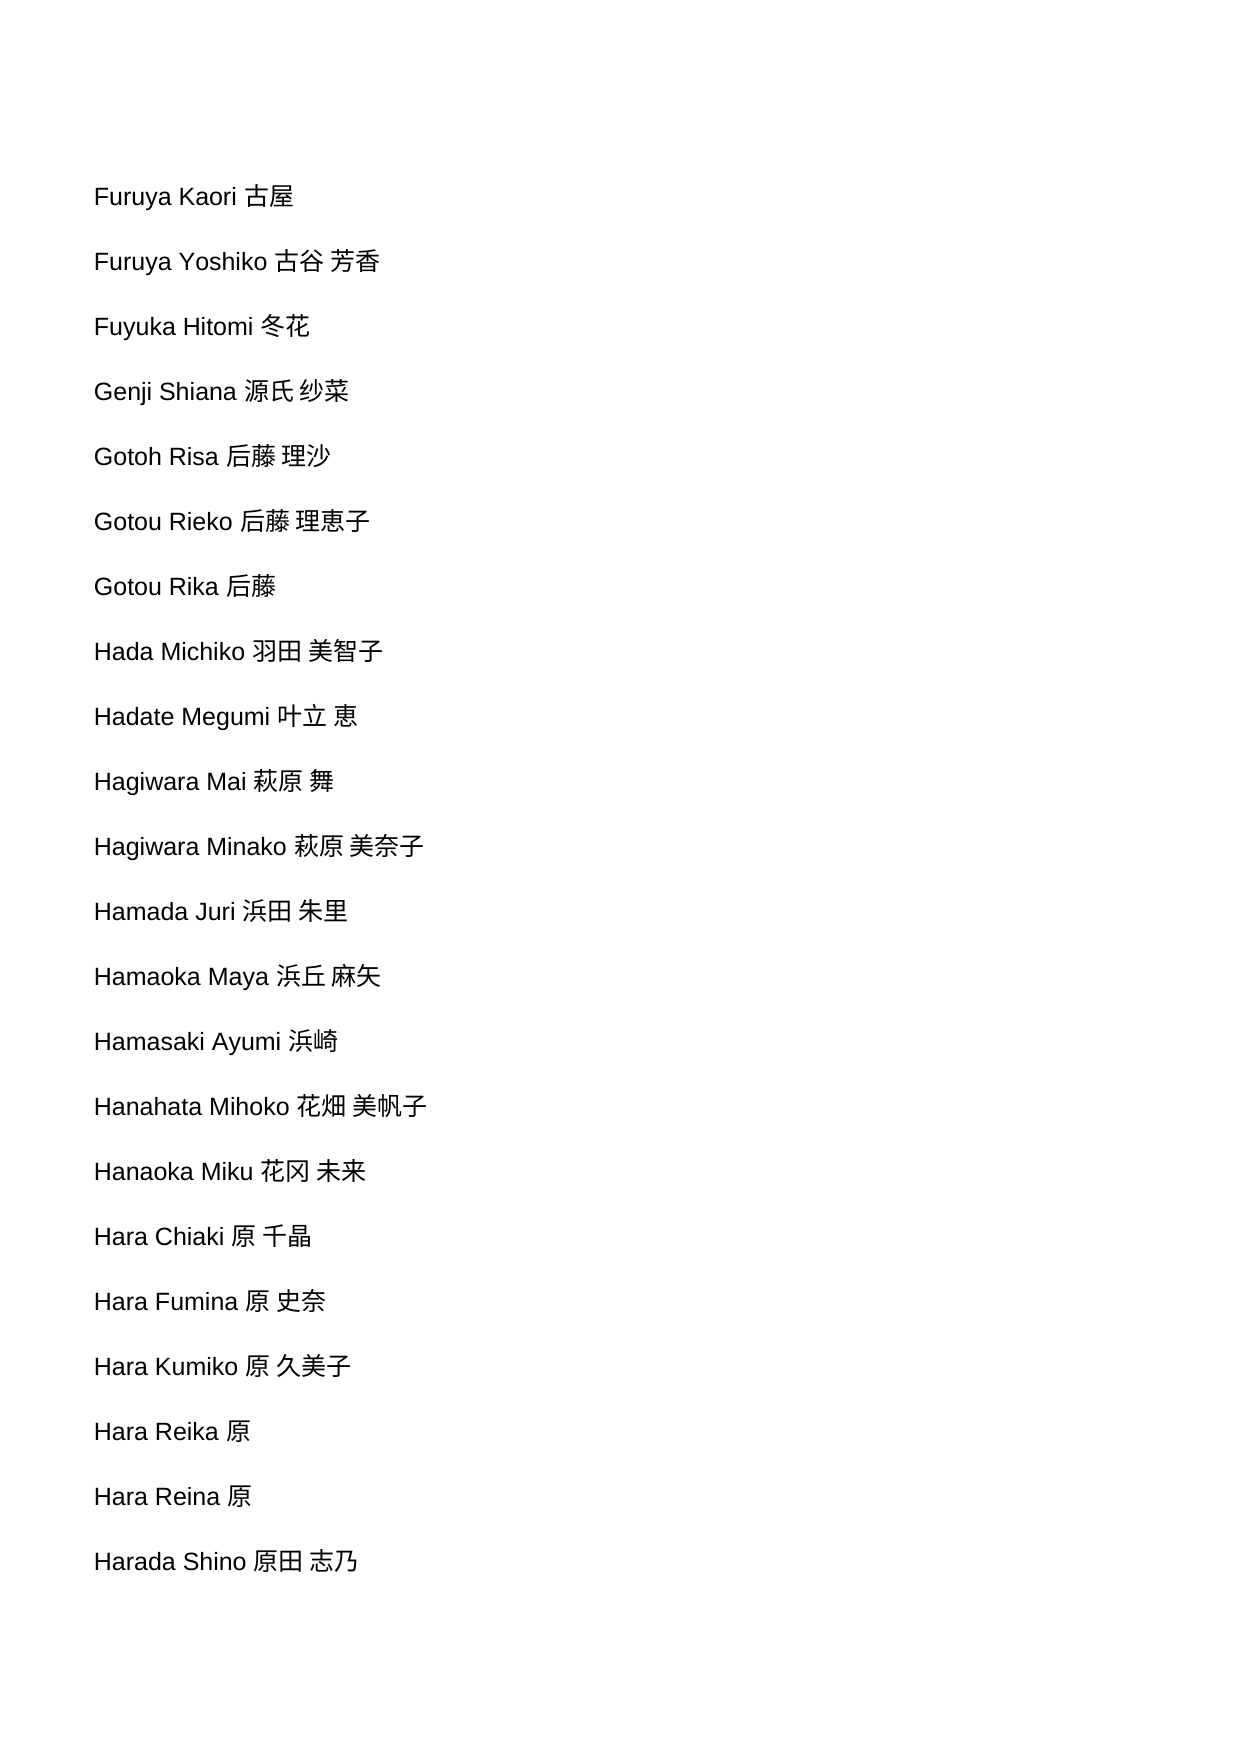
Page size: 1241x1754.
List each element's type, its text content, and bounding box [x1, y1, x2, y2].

text Hara Kumiko 原 久美子 [94, 1332, 1144, 1397]
text Hanaoka Miku 花冈 未来 [94, 1137, 1144, 1202]
text Gotou Rieko 后藤 理恵子 [94, 487, 1144, 552]
text Hada Michiko 羽田 美智子 [94, 617, 1144, 682]
text Hamaoka Maya 浜丘 麻矢 [94, 942, 1144, 1007]
text Gotoh Risa 后藤 理沙 [94, 422, 1144, 487]
text Hamasaki Ayumi 浜崎 [94, 1007, 1144, 1072]
text Hanahata Mihoko 花畑 美帆子 [94, 1072, 1144, 1137]
text Hamada Juri 浜田 朱里 [94, 877, 1144, 942]
text Hara Reika 原 [94, 1397, 1144, 1462]
text Hara Chiaki 原 千晶 [94, 1202, 1144, 1267]
text Furuya Yoshiko 古谷 芳香 [94, 227, 1144, 292]
text Fuyuka Hitomi 冬花 [94, 292, 1144, 357]
text Hagiwara Minako 萩原 美奈子 [94, 812, 1144, 877]
text Furuya Kaori 古屋 [94, 162, 1144, 227]
text Genji Shiana 源氏 纱菜 [94, 357, 1144, 422]
text Hagiwara Mai 萩原 舞 [94, 747, 1144, 812]
text Hara Reina 原 [94, 1462, 1144, 1527]
text Hadate Megumi 叶立 恵 [94, 682, 1144, 747]
text Gotou Rika 后藤 [94, 552, 1144, 617]
text Hara Fumina 原 史奈 [94, 1267, 1144, 1332]
text Harada Shino 原田 志乃 [94, 1527, 1144, 1592]
